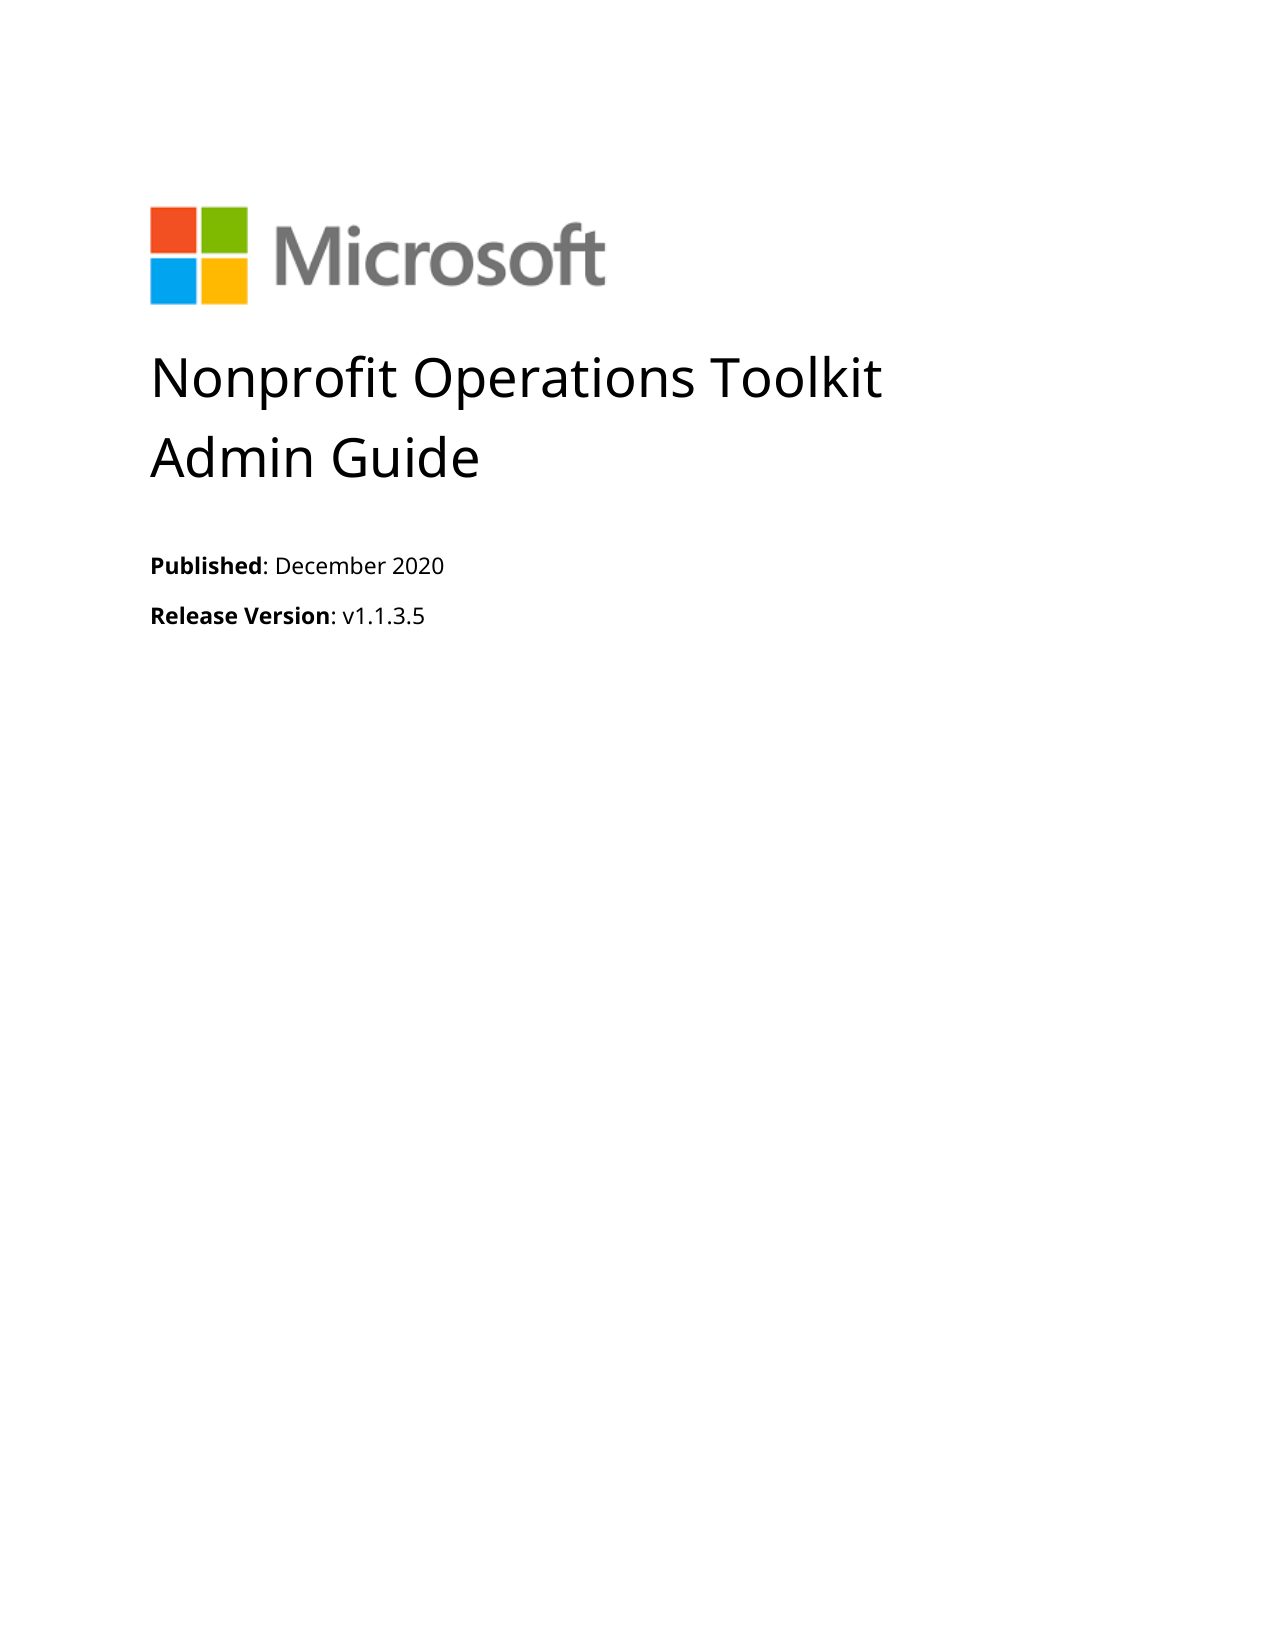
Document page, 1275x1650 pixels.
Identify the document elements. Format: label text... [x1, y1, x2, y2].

text Nonprofit Operations Toolkit [150, 340, 1125, 414]
text Published: December 2020 [150, 549, 1125, 581]
picture [150, 150, 668, 340]
text Admin Guide [150, 419, 1125, 493]
text Release Version: v1.1.3.5 [150, 600, 1125, 631]
